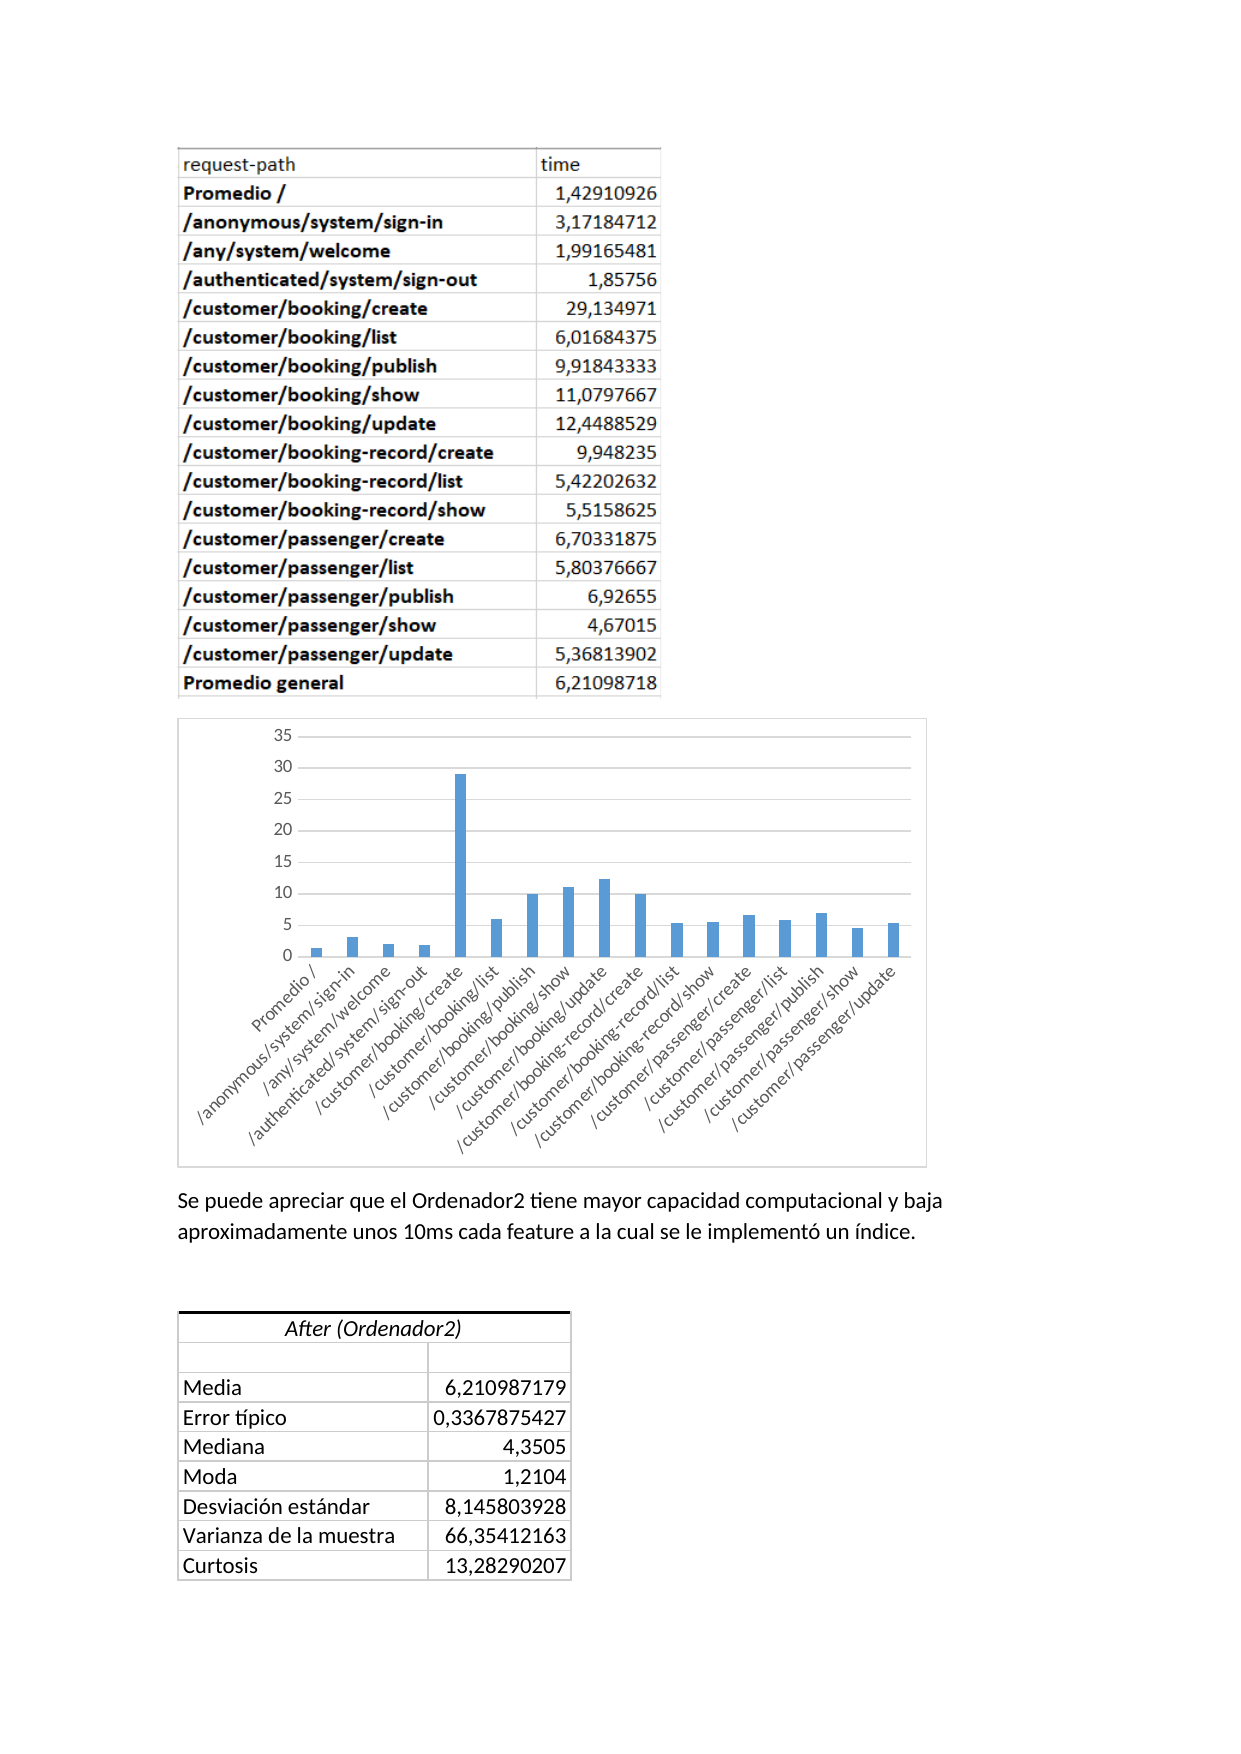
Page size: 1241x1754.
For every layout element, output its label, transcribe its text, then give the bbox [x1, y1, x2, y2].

table_cell 4,3505 [429, 1432, 570, 1460]
picture [177, 147, 662, 699]
table_cell Desviación estándar [179, 1492, 427, 1520]
table_cell 0,3367875427 [429, 1403, 570, 1431]
table_cell Mediana [179, 1432, 427, 1460]
text Se puede apreciar que el Ordenador2 tiene mayor capacidad computacional y baja aproximadamente unos 10ms cada feature a la cual se le implementó un índice. [177, 1187, 1063, 1245]
table_cell 66,35412163 [429, 1521, 570, 1549]
table_cell Moda [179, 1462, 427, 1490]
table_header After (Ordenador2) [179, 1314, 570, 1342]
table_cell Error típico [179, 1403, 427, 1431]
table_cell Curtosis [179, 1551, 427, 1579]
table_cell 6,210987179 [429, 1373, 570, 1401]
table_cell [179, 1343, 427, 1371]
table_cell Media [179, 1373, 427, 1401]
table_cell [429, 1343, 570, 1371]
table_cell 1,2104 [429, 1462, 570, 1490]
table_cell 8,145803928 [429, 1492, 570, 1520]
table_cell 13,28290207 [429, 1551, 570, 1579]
table_cell Varianza de la muestra [179, 1521, 427, 1549]
